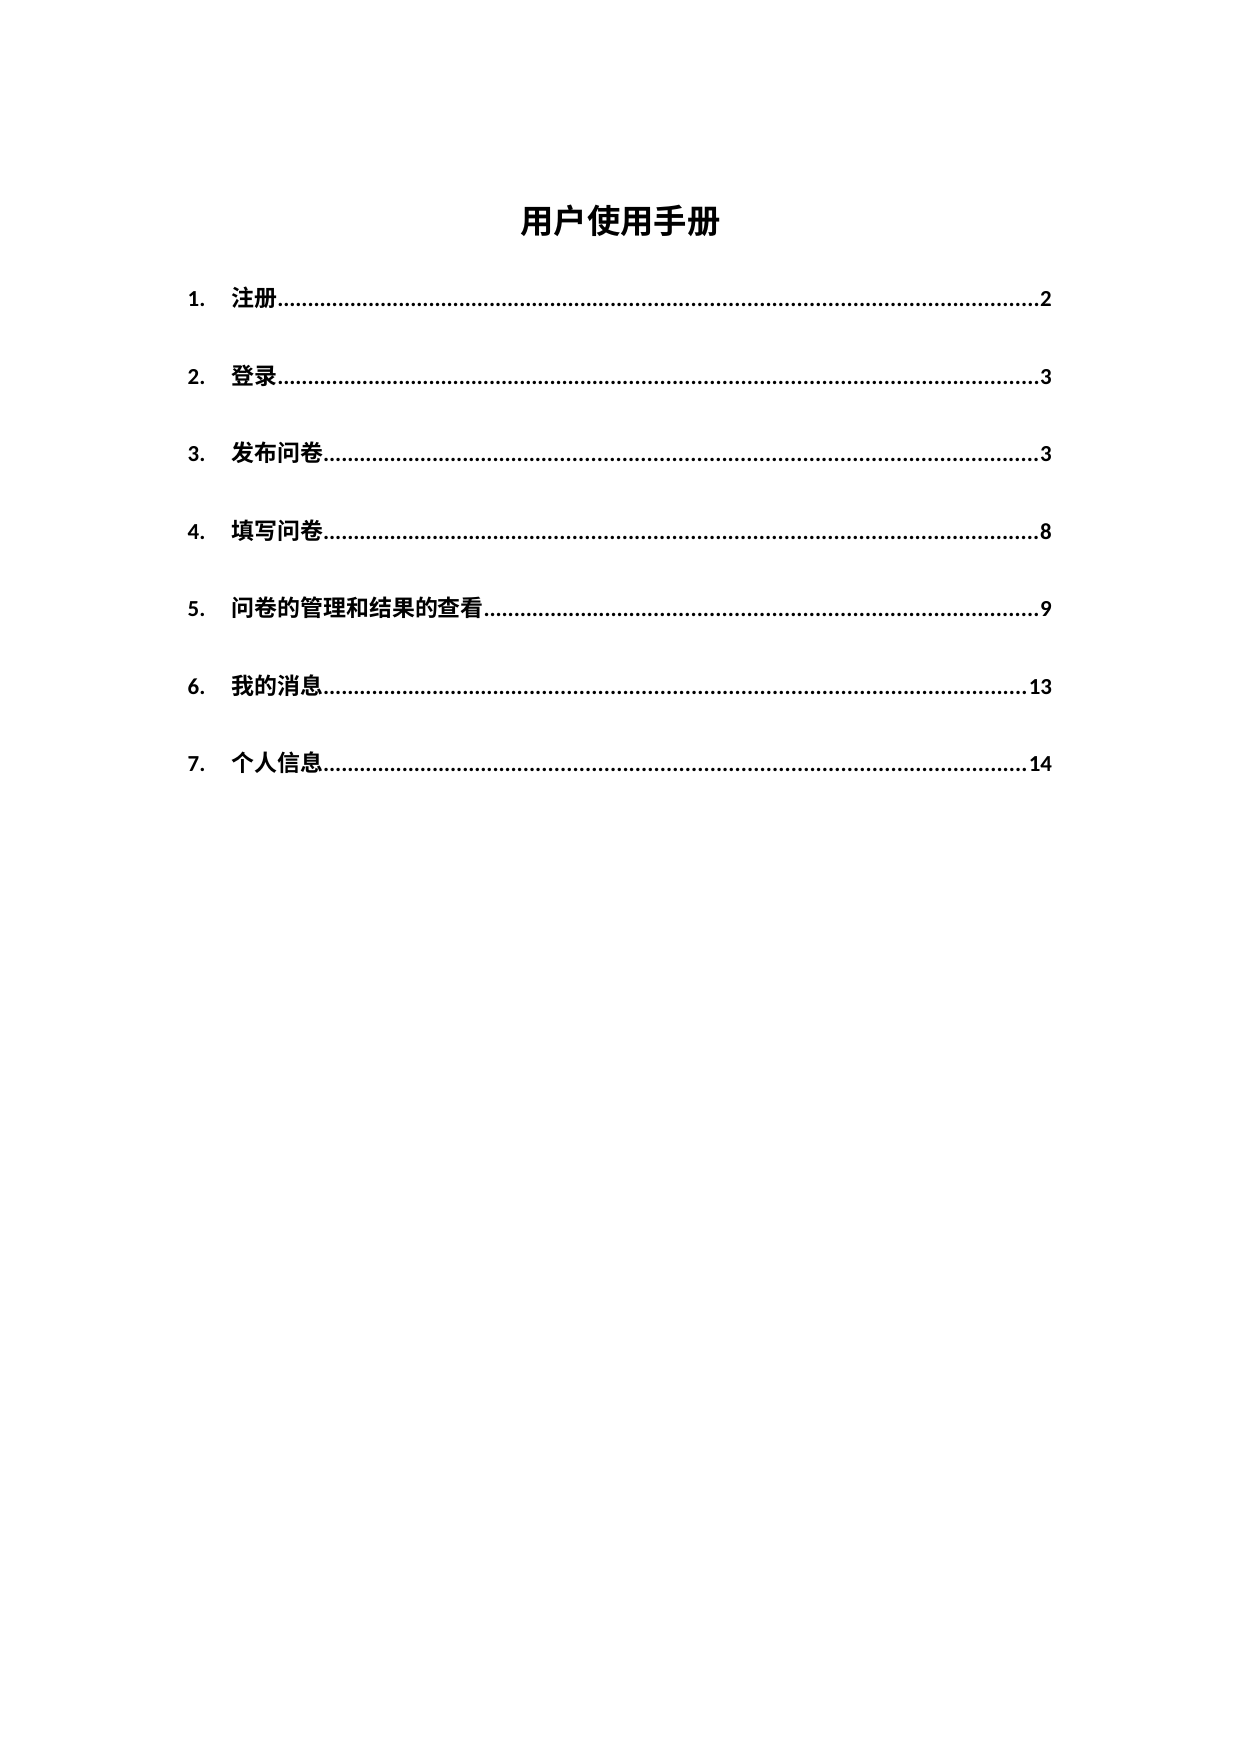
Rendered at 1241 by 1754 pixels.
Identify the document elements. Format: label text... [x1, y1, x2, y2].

text 6. 我的消息 13 [187, 652, 1053, 717]
title 用户使用手册 [187, 187, 1053, 252]
text 5. 问卷的管理和结果的查看 9 [187, 574, 1053, 639]
text 2. 登录 3 [187, 342, 1053, 407]
text 3. 发布问卷 3 [187, 419, 1053, 484]
text 7. 个人信息 14 [187, 729, 1053, 794]
text 4. 填写问卷 8 [187, 497, 1053, 562]
text 1. 注册 2 [187, 264, 1053, 329]
